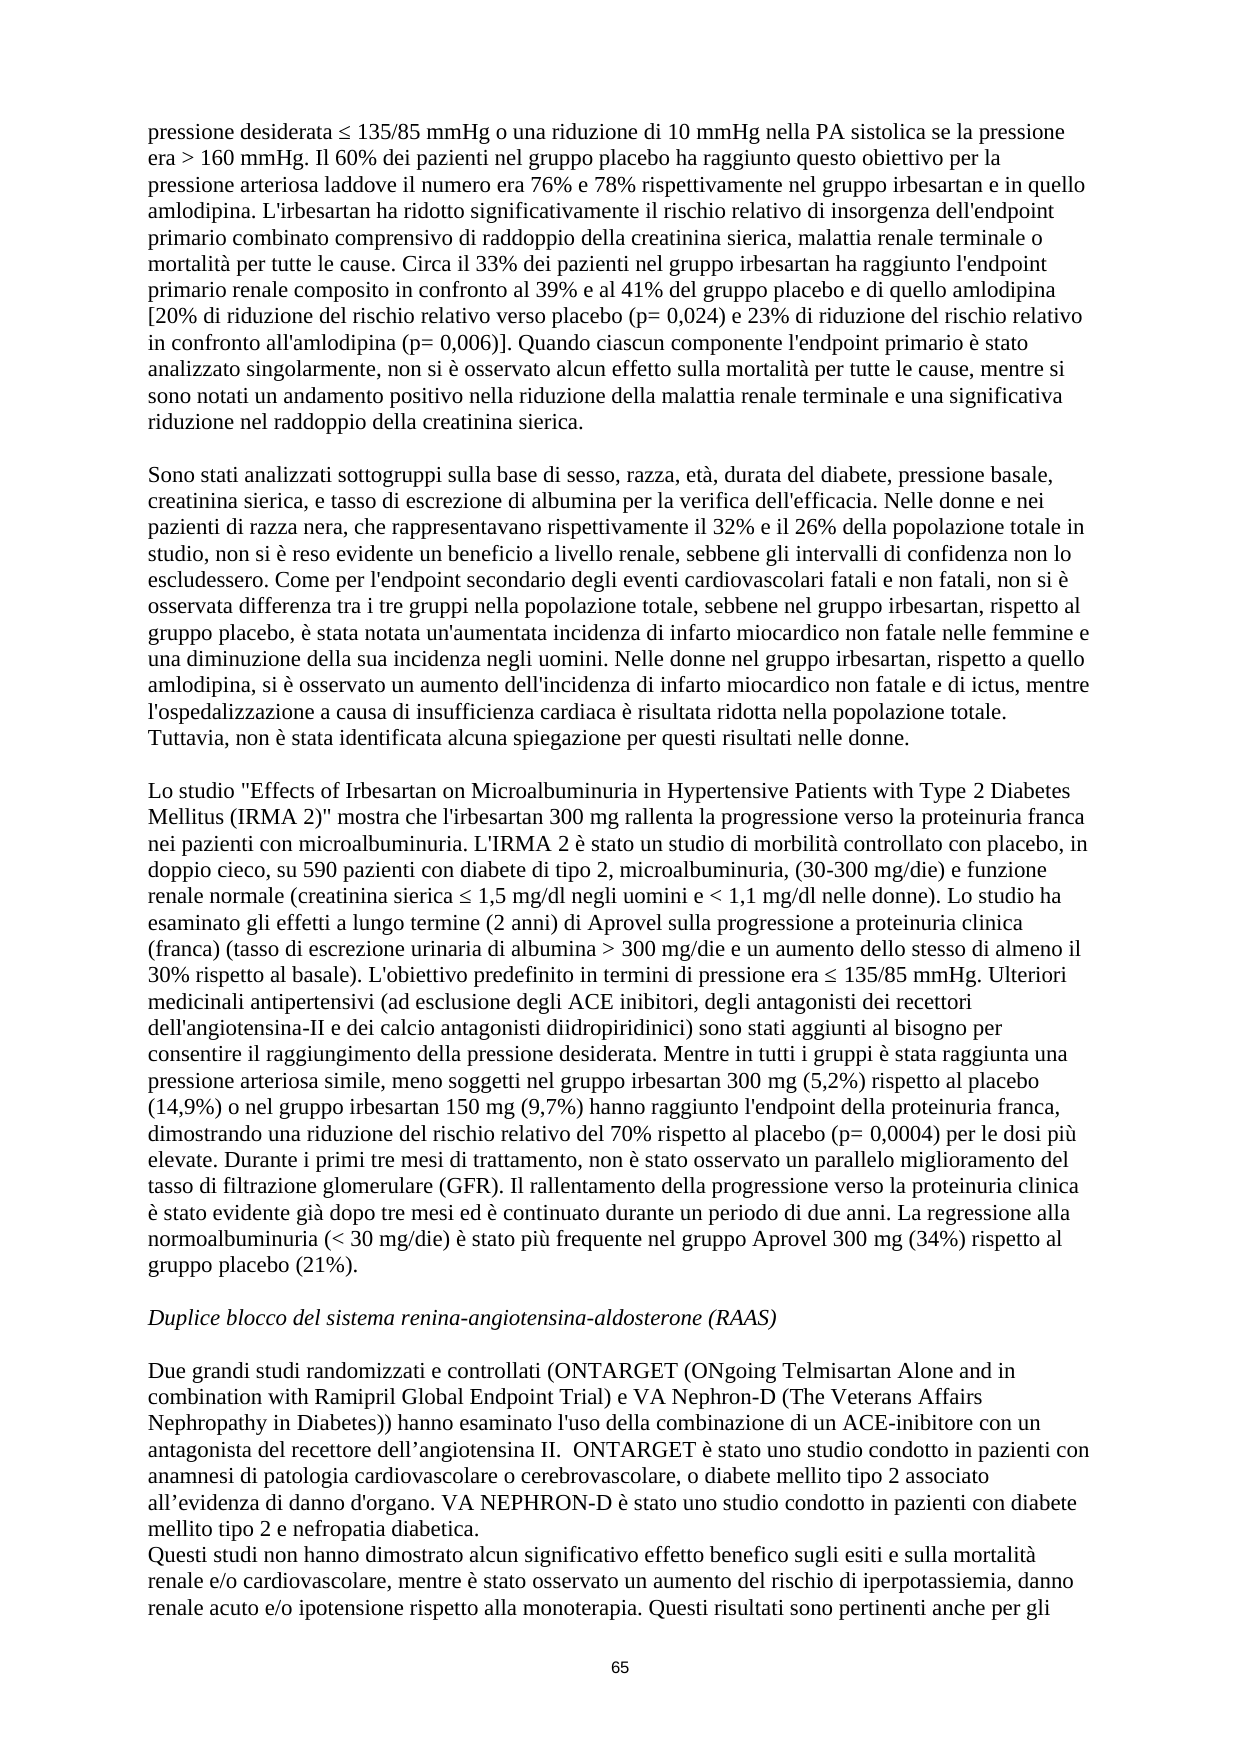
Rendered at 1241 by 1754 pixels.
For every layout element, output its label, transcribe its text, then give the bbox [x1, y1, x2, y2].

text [148, 1541, 1093, 1620]
text Sono stati analizzati sottogruppi sulla base di sesso, razza, età, durata del diabete, pressione basale, creatinina sierica, e tasso di escrezione di albumina per la verifica dell'efficacia. Nelle donne e nei pazienti di razza nera, che rappresentavano rispettivamente il 32% e il 26% della popolazione totale in studio, non si è reso evidente un beneficio a livello renale, sebbene gli intervalli di confidenza non lo escludessero. Come per l'endpoint secondario degli eventi cardiovascolari fatali e non fatali, non si è osservata differenza tra i tre gruppi nella popolazione totale, sebbene nel gruppo irbesartan, rispetto al gruppo placebo, è stata notata un'aumentata incidenza di infarto miocardico non fatale nelle femmine e una diminuzione della sua incidenza negli uomini. Nelle donne nel gruppo irbesartan, rispetto a quello amlodipina, si è osservato un aumento dell'incidenza di infarto miocardico non fatale e di ictus, mentre l'ospedalizzazione a causa di insufficienza cardiaca è risultata ridotta nella popolazione totale. Tuttavia, non è stata identificata alcuna spiegazione per questi risultati nelle donne. [148, 461, 1093, 751]
text Lo studio "Effects of Irbesartan on Microalbuminuria in Hypertensive Patients with Type 2 Diabetes Mellitus (IRMA 2)" mostra che l'irbesartan 300 mg rallenta la progressione verso la proteinuria franca nei pazienti con microalbuminuria. L'IRMA 2 è stato un studio di morbilità controllato con placebo, in doppio cieco, su 590 pazienti con diabete di tipo 2, microalbuminuria, (30-300 mg/die) e funzione renale normale (creatinina sierica ≤ 1,5 mg/dl negli uomini e < 1,1 mg/dl nelle donne). Lo studio ha esaminato gli effetti a lungo termine (2 anni) di Aprovel sulla progressione a proteinuria clinica (franca) (tasso di escrezione urinaria di albumina > 300 mg/die e un aumento dello stesso di almeno il 30% rispetto al basale). L'obiettivo predefinito in termini di pressione era ≤ 135/85 mmHg. Ulteriori medicinali antipertensivi (ad esclusione degli ACE inibitori, degli antagonisti dei recettori dell'angiotensina-II e dei calcio antagonisti diidropiridinici) sono stati aggiunti al bisogno per consentire il raggiungimento della pressione desiderata. Mentre in tutti i gruppi è stata raggiunta una pressione arteriosa simile, meno soggetti nel gruppo irbesartan 300 mg (5,2%) rispetto al placebo (14,9%) o nel gruppo irbesartan 150 mg (9,7%) hanno raggiunto l'endpoint della proteinuria franca, dimostrando una riduzione del rischio relativo del 70% rispetto al placebo (p= 0,0004) per le dosi più elevate. Durante i primi tre mesi di trattamento, non è stato osservato un parallelo miglioramento del tasso di filtrazione glomerulare (GFR). Il rallentamento della progressione verso la proteinuria clinica è stato evidente già dopo tre mesi ed è continuato durante un periodo di due anni. La regressione alla normoalbuminuria (< 30 mg/die) è stato più frequente nel gruppo Aprovel 300 mg (34%) rispetto al gruppo placebo (21%). [148, 777, 1093, 1278]
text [148, 118, 1093, 434]
text Duplice blocco del sistema renina-angiotensina-aldosterone (RAAS) [148, 1304, 1093, 1330]
text Due grandi studi randomizzati e controllati (ONTARGET (ONgoing Telmisartan Alone and in combination with Ramipril Global Endpoint Trial) e VA Nephron-D (The Veterans Affairs Nephropathy in Diabetes)) hanno esaminato l'uso della combinazione di un ACE-inibitore con un antagonista del recettore dell’angiotensina II. ONTARGET è stato uno studio condotto in pazienti con anamnesi di patologia cardiovascolare o cerebrovascolare, o diabete mellito tipo 2 associato all’evidenza di danno d'organo. VA NEPHRON-D è stato uno studio condotto in pazienti con diabete mellito tipo 2 e nefropatia diabetica. [148, 1357, 1093, 1541]
